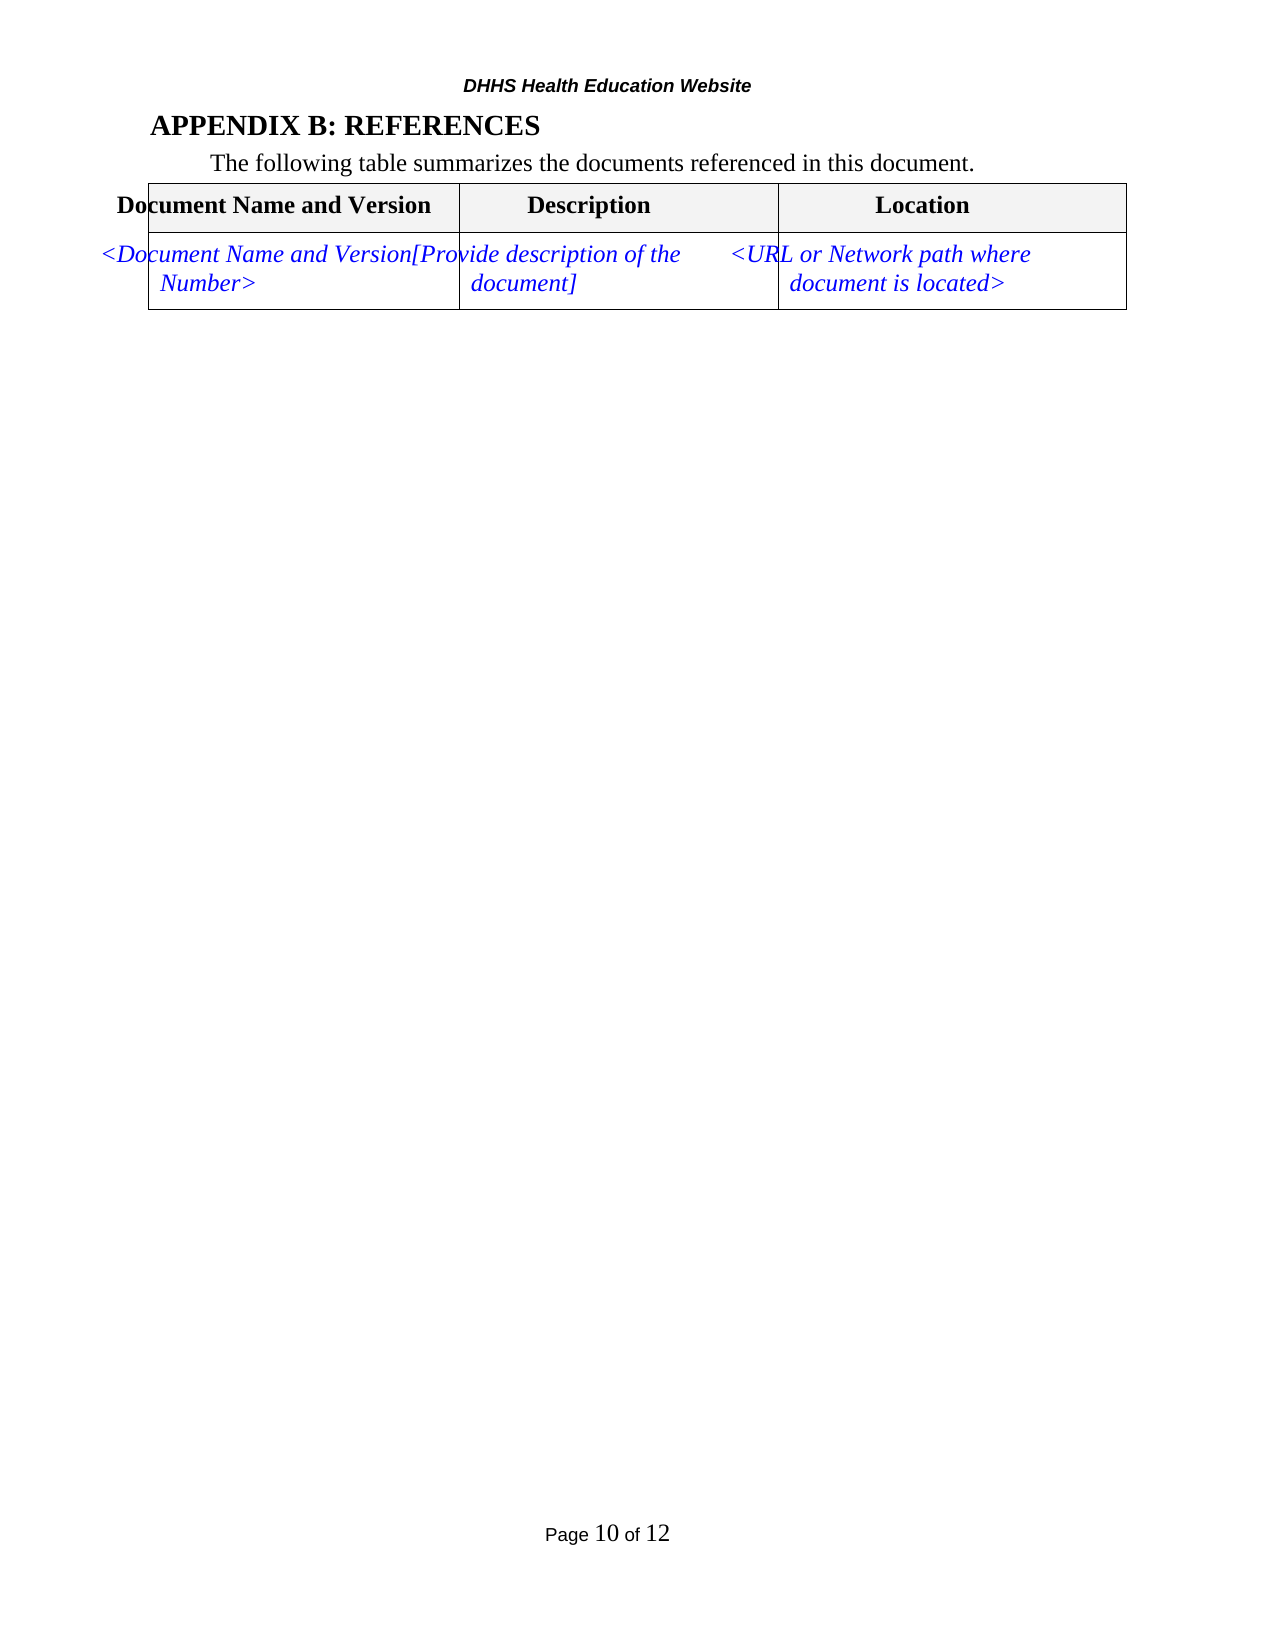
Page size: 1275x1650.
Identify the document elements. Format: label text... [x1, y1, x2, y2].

table_cell <Document Name and Version Number> [149, 233, 459, 309]
table_cell <URL or Network path where document is located> [779, 233, 1126, 309]
table_header Description [460, 184, 778, 232]
text The following table summarizes the documents referenced in this document. [210, 148, 1125, 177]
table_header Document Name and Version [149, 184, 459, 232]
table_header Location [779, 184, 1126, 232]
table_cell [Provide description of the document] [460, 233, 778, 309]
text APPENDIX B: REFERENCES [150, 108, 1125, 142]
